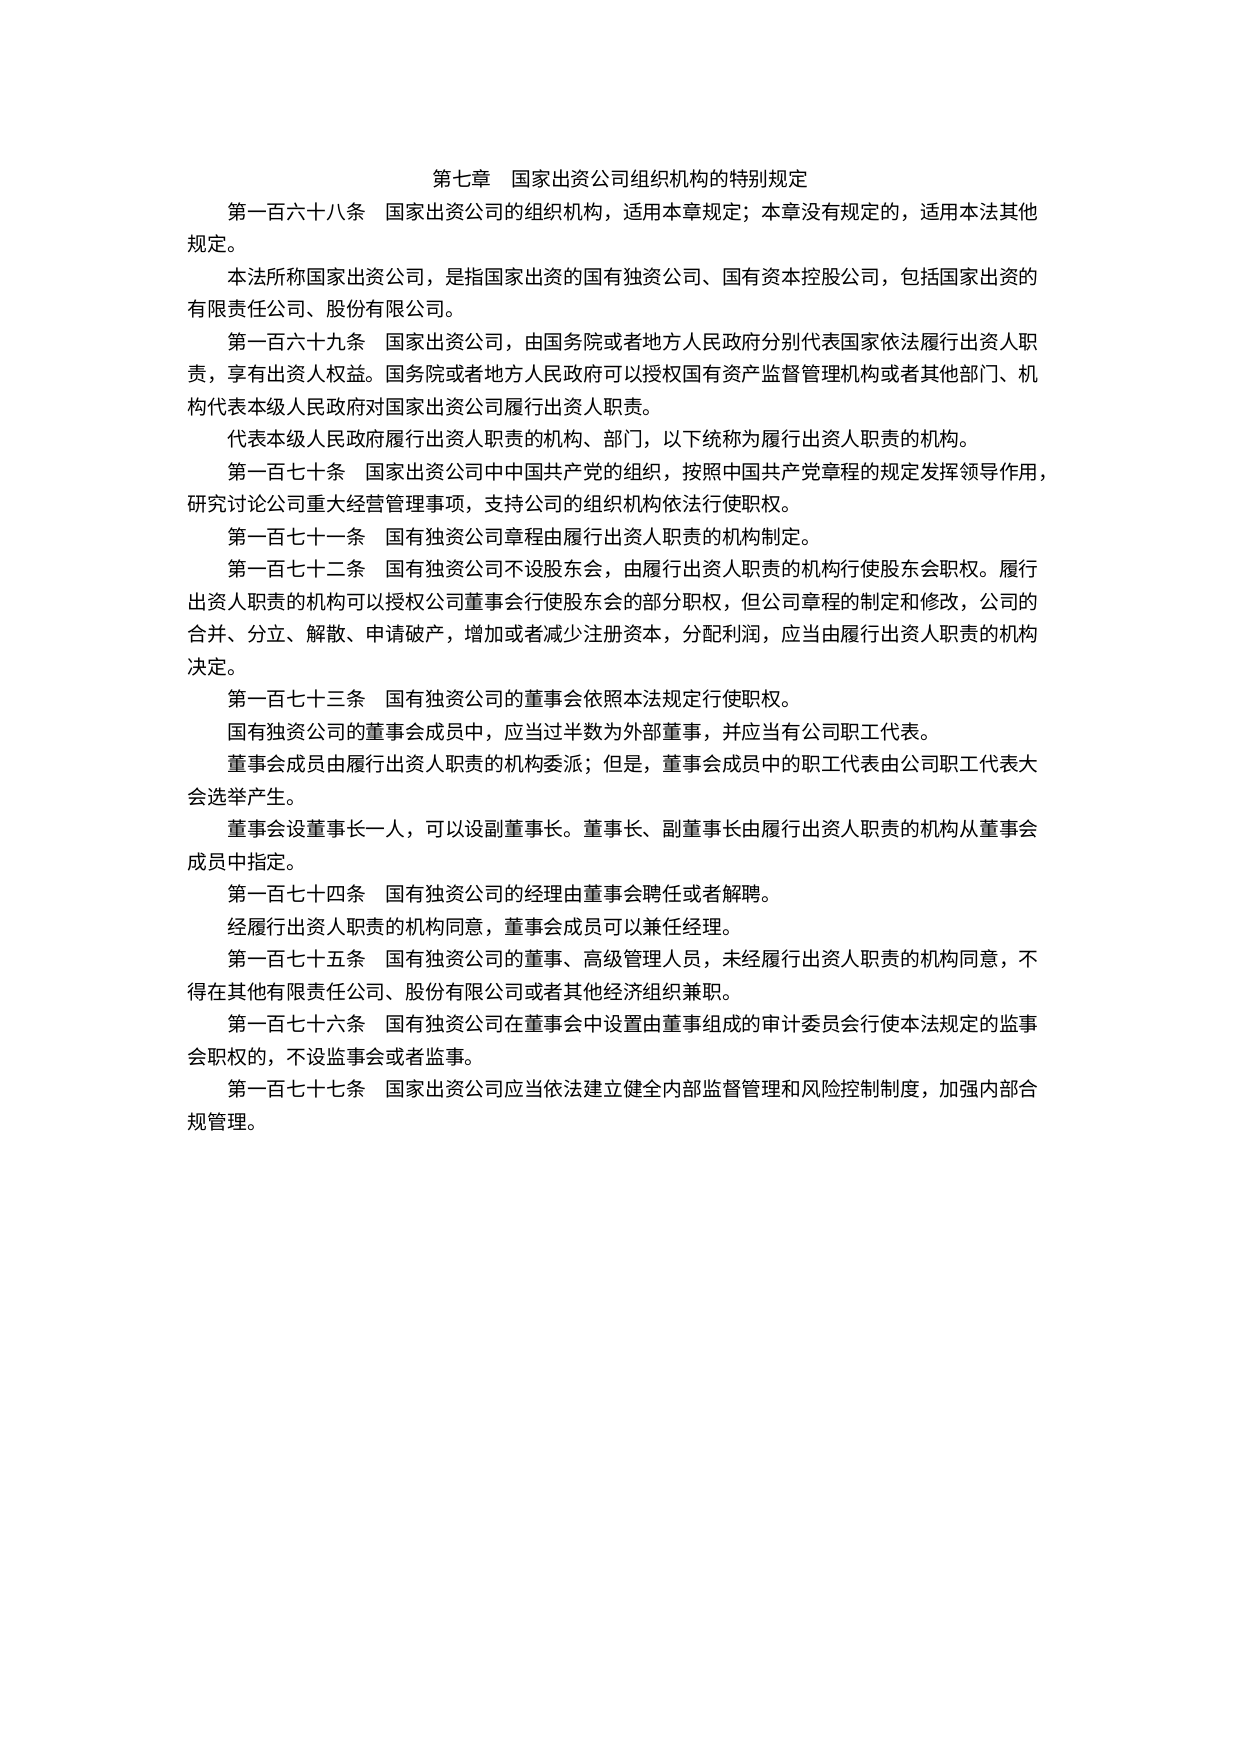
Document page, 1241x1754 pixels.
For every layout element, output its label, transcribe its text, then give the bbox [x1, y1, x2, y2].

text 第一百七十六条 国有独资公司在董事会中设置由董事组成的审计委员会行使本法规定的监事会职权的，不设监事会或者监事。 [187, 1007, 1053, 1072]
text 本法所称国家出资公司，是指国家出资的国有独资公司、国有资本控股公司，包括国家出资的有限责任公司、股份有限公司。 [187, 259, 1053, 324]
text 代表本级人民政府履行出资人职责的机构、部门，以下统称为履行出资人职责的机构。 [187, 422, 1053, 454]
text 第一百六十八条 国家出资公司的组织机构，适用本章规定；本章没有规定的，适用本法其他规定。 [187, 194, 1053, 259]
text 第一百七十一条 国有独资公司章程由履行出资人职责的机构制定。 [187, 519, 1053, 552]
text 第一百七十四条 国有独资公司的经理由董事会聘任或者解聘。 [187, 877, 1053, 909]
text 国有独资公司的董事会成员中，应当过半数为外部董事，并应当有公司职工代表。 [187, 714, 1053, 747]
text 董事会成员由履行出资人职责的机构委派；但是，董事会成员中的职工代表由公司职工代表大会选举产生。 [187, 747, 1053, 812]
text 第一百七十五条 国有独资公司的董事、高级管理人员，未经履行出资人职责的机构同意，不得在其他有限责任公司、股份有限公司或者其他经济组织兼职。 [187, 942, 1053, 1007]
text 第一百六十九条 国家出资公司，由国务院或者地方人民政府分别代表国家依法履行出资人职责，享有出资人权益。国务院或者地方人民政府可以授权国有资产监督管理机构或者其他部门、机构代表本级人民政府对国家出资公司履行出资人职责。 [187, 324, 1053, 422]
text 第一百七十三条 国有独资公司的董事会依照本法规定行使职权。 [187, 682, 1053, 714]
text 第一百七十七条 国家出资公司应当依法建立健全内部监督管理和风险控制制度，加强内部合规管理。 [187, 1072, 1053, 1137]
text 第七章 国家出资公司组织机构的特别规定 [187, 162, 1053, 194]
text 董事会设董事长一人，可以设副董事长。董事长、副董事长由履行出资人职责的机构从董事会成员中指定。 [187, 812, 1053, 877]
text 第一百七十二条 国有独资公司不设股东会，由履行出资人职责的机构行使股东会职权。履行出资人职责的机构可以授权公司董事会行使股东会的部分职权，但公司章程的制定和修改，公司的合并、分立、解散、申请破产，增加或者减少注册资本，分配利润，应当由履行出资人职责的机构决定。 [187, 552, 1053, 682]
text 第一百七十条 国家出资公司中中国共产党的组织，按照中国共产党章程的规定发挥领导作用，研究讨论公司重大经营管理事项，支持公司的组织机构依法行使职权。 [187, 454, 1053, 519]
text 经履行出资人职责的机构同意，董事会成员可以兼任经理。 [187, 909, 1053, 942]
